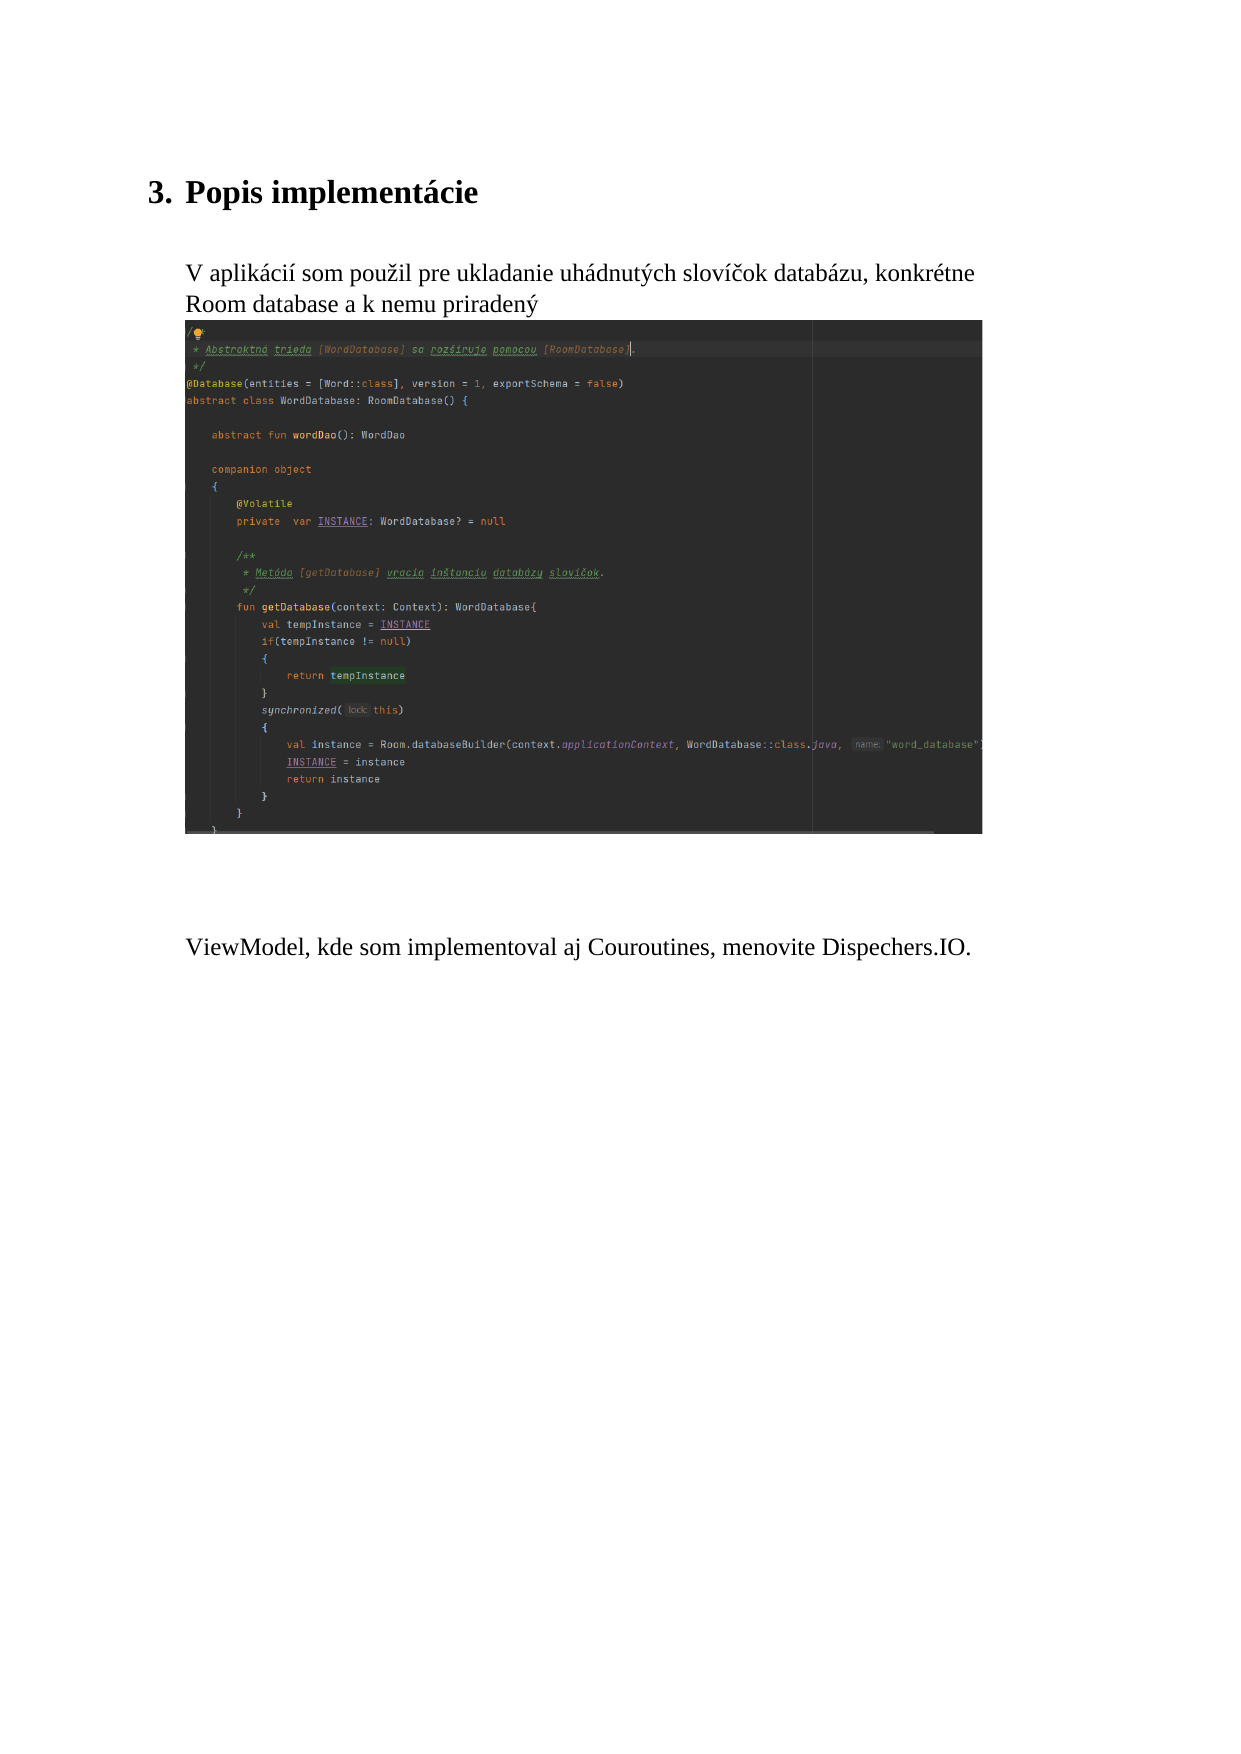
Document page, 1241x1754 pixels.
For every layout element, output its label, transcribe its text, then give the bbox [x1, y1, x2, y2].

picture [185, 320, 983, 834]
text ViewModel, kde som implementoval aj Couroutines, menovite Dispechers.IO. [185, 901, 1093, 960]
subtitle Popis implementácie [148, 173, 1093, 211]
